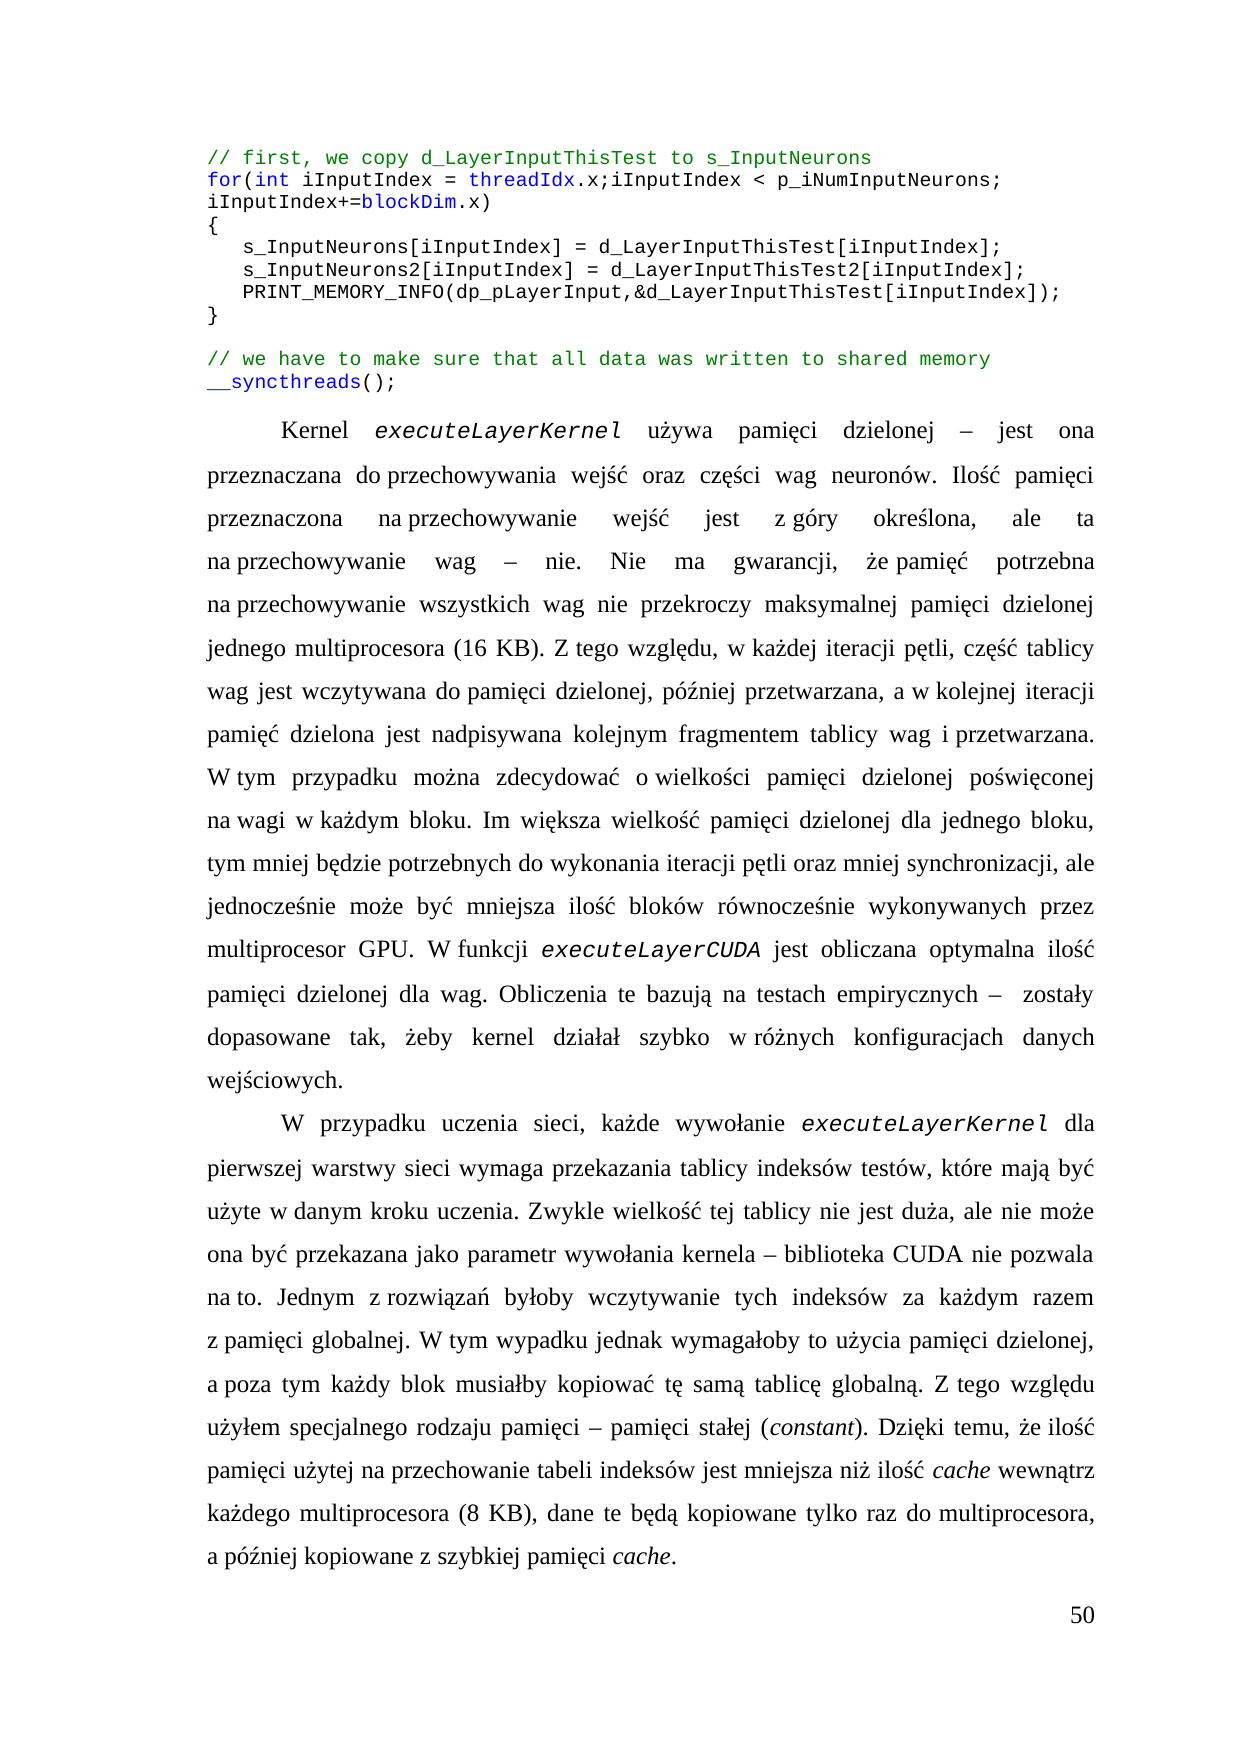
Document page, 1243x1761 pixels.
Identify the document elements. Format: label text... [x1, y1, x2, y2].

text Kernel executeLayerKernel używa pamięci dzielonej – jest ona przeznaczana do przechowywania wejść oraz części wag neuronów. Ilość pamięci przeznaczona na przechowywanie wejść jest z góry określona, ale ta na przechowywanie wag – nie. Nie ma gwarancji, że pamięć potrzebna na przechowywanie wszystkich wag nie przekroczy maksymalnej pamięci dzielonej jednego multiprocesora (16 KB). Z tego względu, w każdej iteracji pętli, część tablicy wag jest wczytywana do pamięci dzielonej, później przetwarzana, a w kolejnej iteracji pamięć dzielona jest nadpisywana kolejnym fragmentem tablicy wag i przetwarzana. W tym przypadku można zdecydować o wielkości pamięci dzielonej poświęconej na wagi w każdym bloku. Im większa wielkość pamięci dzielonej dla jednego bloku, tym mniej będzie potrzebnych do wykonania iteracji pętli oraz mniej synchronizacji, ale jednocześnie może być mniejsza ilość bloków równocześnie wykonywanych przez multiprocesor GPU. W funkcji executeLayerCUDA jest obliczana optymalna ilość pamięci dzielonej dla wag. Obliczenia te bazują na testach empirycznych – zostały dopasowane tak, żeby kernel działał szybko w różnych konfiguracjach danych wejściowych. [207, 416, 1095, 1094]
table_header // first, we copy d_LayerInputThisTest to s_InputNeurons for(int iInputIndex = threadIdx.x;iInputIndex < p_iNumInputNeurons; iInputIndex+=blockDim.x) { s_InputNeurons[iInputIndex] = d_LayerInputThisTest[iInputIndex]; s_InputNeurons2[iInputIndex] = d_LayerInputThisTest2[iInputIndex]; PRINT_MEMORY_INFO(dp_pLayerInput,&d_LayerInputThisTest[iInputIndex]); } // we have to make sure that all data was written to shared memory __syncthreads(); [196, 148, 1106, 394]
text W przypadku uczenia sieci, każde wywołanie executeLayerKernel dla pierwszej warstwy sieci wymaga przekazania tablicy indeksów testów, które mają być użyte w danym kroku uczenia. Zwykle wielkość tej tablicy nie jest duża, ale nie może ona być przekazana jako parametr wywołania kernela – biblioteka CUDA nie pozwala na to. Jednym z rozwiązań byłoby wczytywanie tych indeksów za każdym razem z pamięci globalnej. W tym wypadku jednak wymagałoby to użycia pamięci dzielonej, a poza tym każdy blok musiałby kopiować tę samą tablicę globalną. Z tego względu użyłem specjalnego rodzaju pamięci – pamięci stałej (constant). Dzięki temu, że ilość pamięci użytej na przechowanie tabeli indeksów jest mniejsza niż ilość cache wewnątrz każdego multiprocesora (8 KB), dane te będą kopiowane tylko raz do multiprocesora, a później kopiowane z szybkiej pamięci cache. [207, 1108, 1095, 1570]
